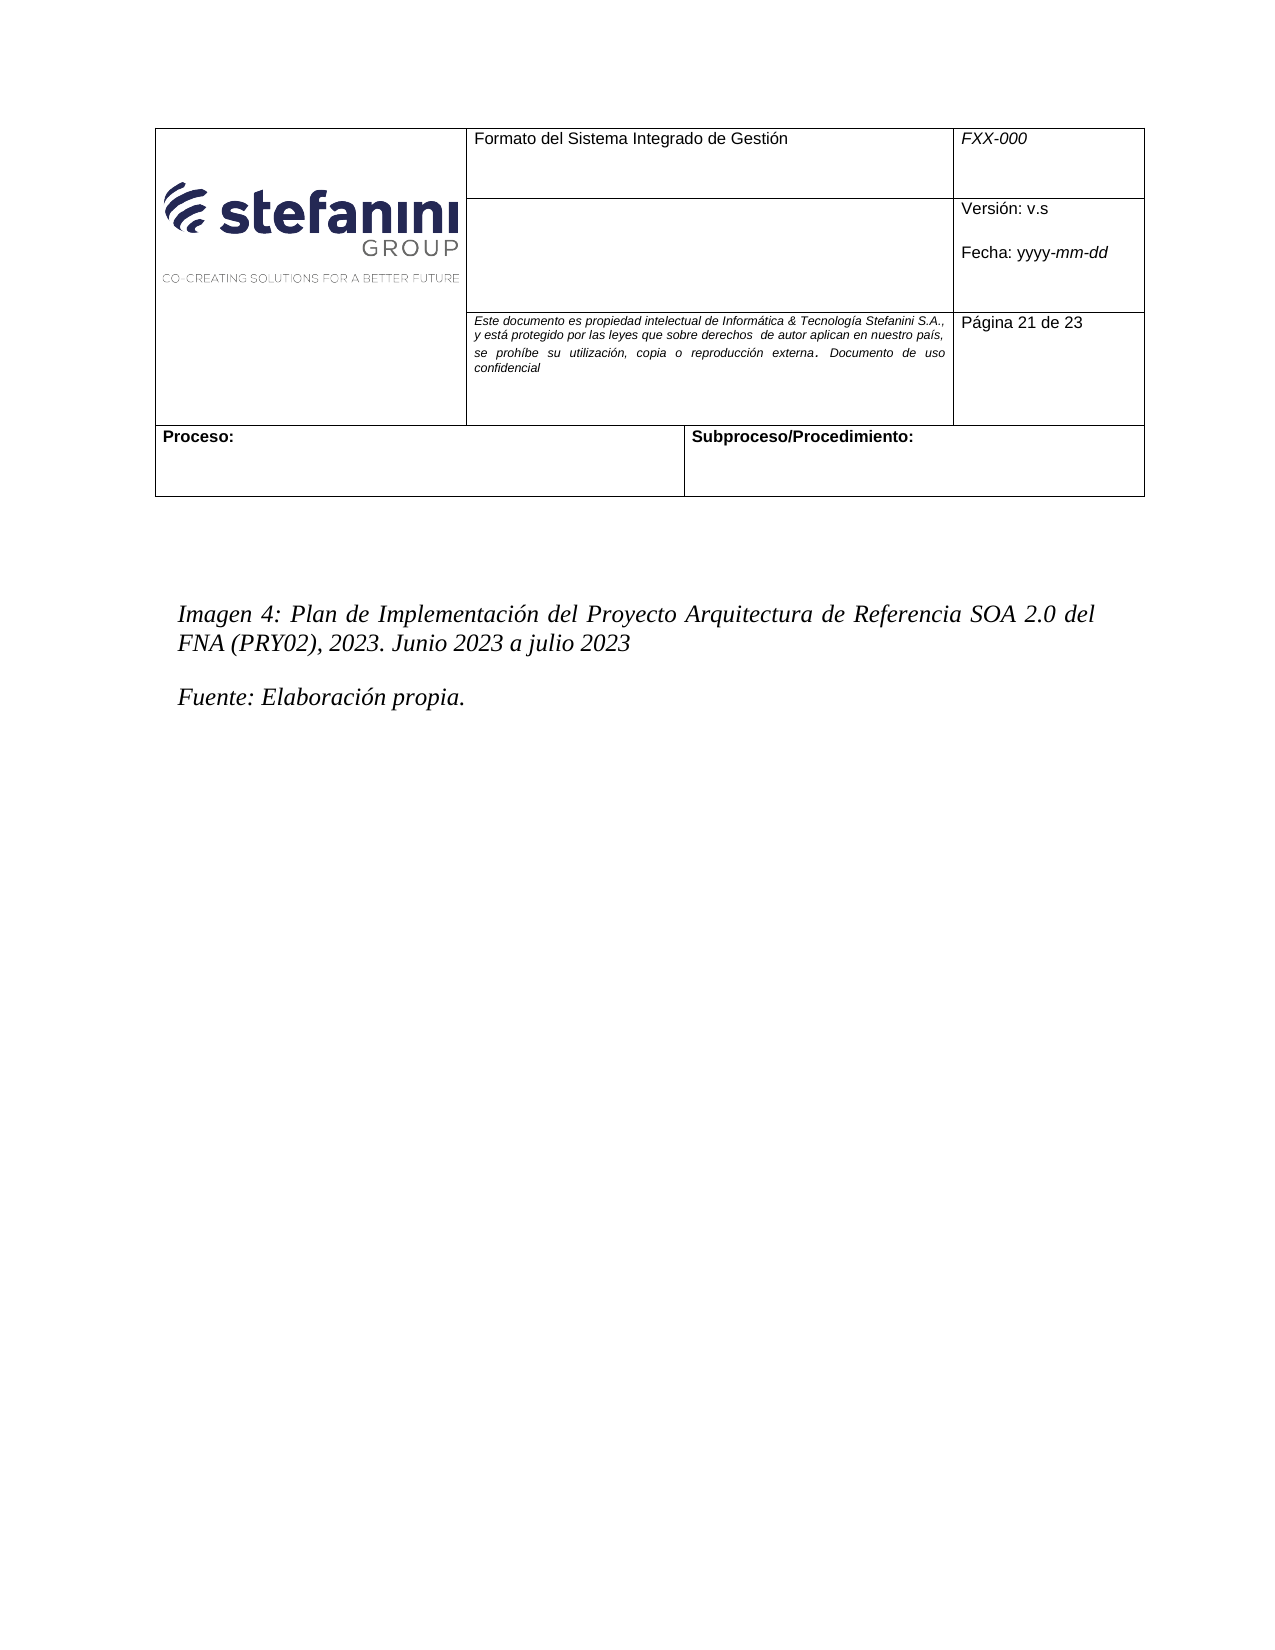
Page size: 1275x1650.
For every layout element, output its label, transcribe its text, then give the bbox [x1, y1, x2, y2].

text Imagen 4: Plan de Implementación del Proyecto Arquitectura de Referencia SOA 2.0 del FNA (PRY02), 2023. Junio 2023 a julio 2023 [177, 599, 1098, 657]
picture [162, 182, 460, 286]
text Fuente: Elaboración propia. [177, 682, 1098, 711]
